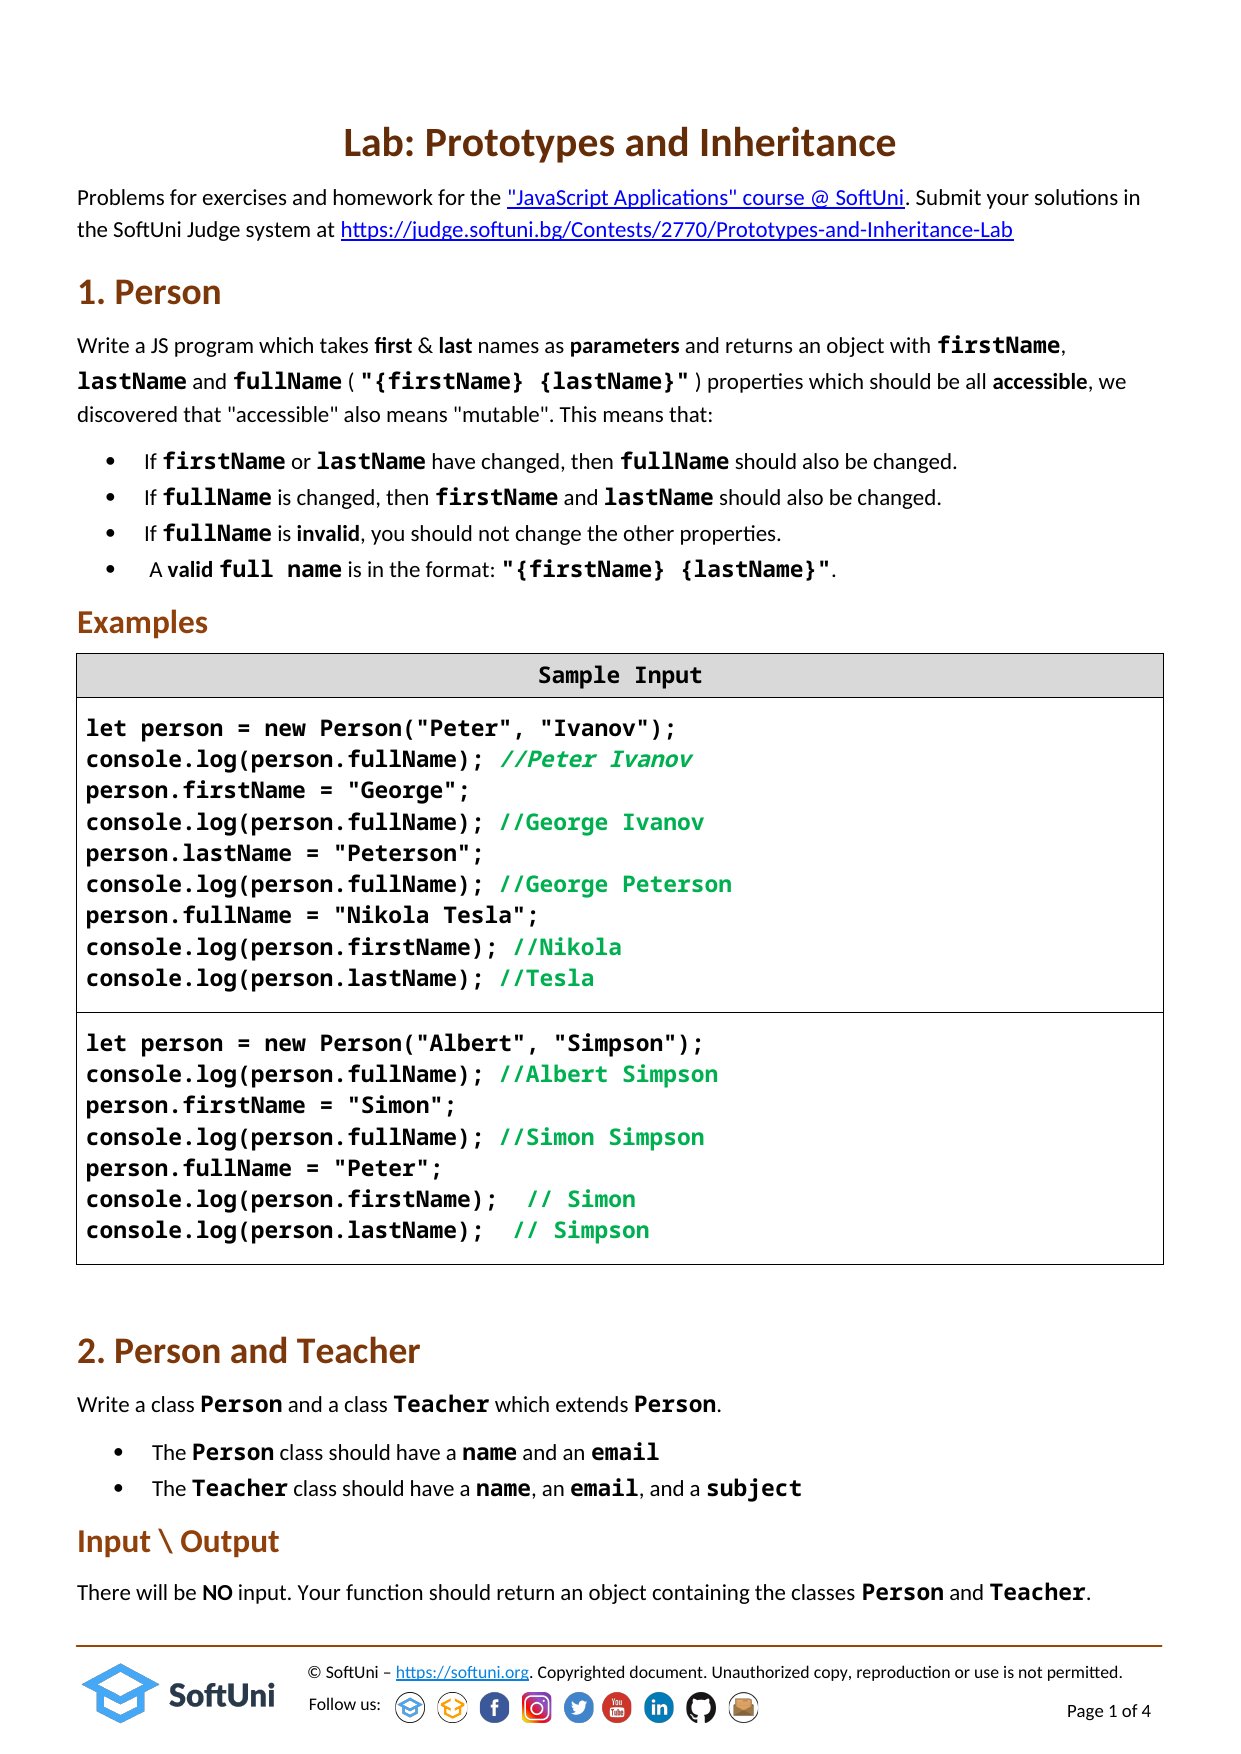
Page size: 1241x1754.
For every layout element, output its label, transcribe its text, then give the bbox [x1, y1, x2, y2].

list The Teacher class should have a name, an email, and a subject [114, 1472, 1163, 1503]
subtitle Lab: Prototypes and Inheritance [77, 116, 1163, 167]
picture [644, 1714, 653, 1723]
text Write a JS program which takes first & last names as parameters and returns an object with firstName, lastName and fullName ( "{firstName} {lastName}" ) properties which should be all accessible, we discovered that "accessible" also means "mutable". This means that: [77, 329, 1163, 429]
table_cell let person = new Person("Albert", "Simpson"); console.log(person.fullName); //Albert Simpson person.firstName = "Simon"; console.log(person.fullName); //Simon Simpson person.fullName = "Peter"; console.log(person.firstName); // Simon console.log(person.lastName); // Simpson [77, 1013, 1163, 1264]
text Problems for exercises and homework for the "JavaScript Applications" course @ SoftUni. Submit your solutions in the SoftUni Judge system at https://judge.softuni.bg/Contests/2770/Prototypes-and-Inheritance-Lab [77, 183, 1163, 243]
picture [522, 1692, 552, 1723]
picture [479, 1692, 510, 1723]
picture [665, 1692, 674, 1701]
subtitle Person [77, 268, 1163, 314]
text Write a class Person and a class Teacher which extends Person. [77, 1388, 1163, 1419]
subtitle Person and Teacher [77, 1327, 1163, 1372]
subtitle Examples [77, 602, 1163, 642]
list The Person class should have a name and an email [114, 1436, 1163, 1467]
picture [686, 1692, 716, 1723]
picture [437, 1692, 468, 1723]
picture [75, 1658, 281, 1729]
picture [644, 1692, 653, 1701]
list A valid full name is in the format: "{firstName} {lastName}". [106, 553, 1163, 584]
picture [665, 1714, 674, 1723]
picture [602, 1692, 632, 1723]
picture [395, 1692, 425, 1723]
table_header Sample Input [77, 654, 1163, 697]
subtitle Input \ Output [77, 1520, 1163, 1561]
table_cell let person = new Person("Peter", "Ivanov"); console.log(person.fullName); //Peter Ivanov person.firstName = "George"; console.log(person.fullName); //George Ivanov person.lastName = "Peterson"; console.log(person.fullName); //George Peterson person.fullName = "Nikola Tesla"; console.log(person.firstName); //Nikola console.log(person.lastName); //Tesla [77, 698, 1163, 1012]
list If fullName is invalid, you should not change the other properties. [106, 517, 1163, 548]
list If fullName is changed, then firstName and lastName should also be changed. [106, 481, 1163, 512]
picture [564, 1692, 594, 1723]
picture [658, 1705, 667, 1714]
list If firstName or lastName have changed, then fullName should also be changed. [106, 445, 1163, 477]
text There will be NO input. Your function should return an object containing the classes Person and Teacher. [77, 1576, 1163, 1607]
picture [728, 1692, 759, 1723]
